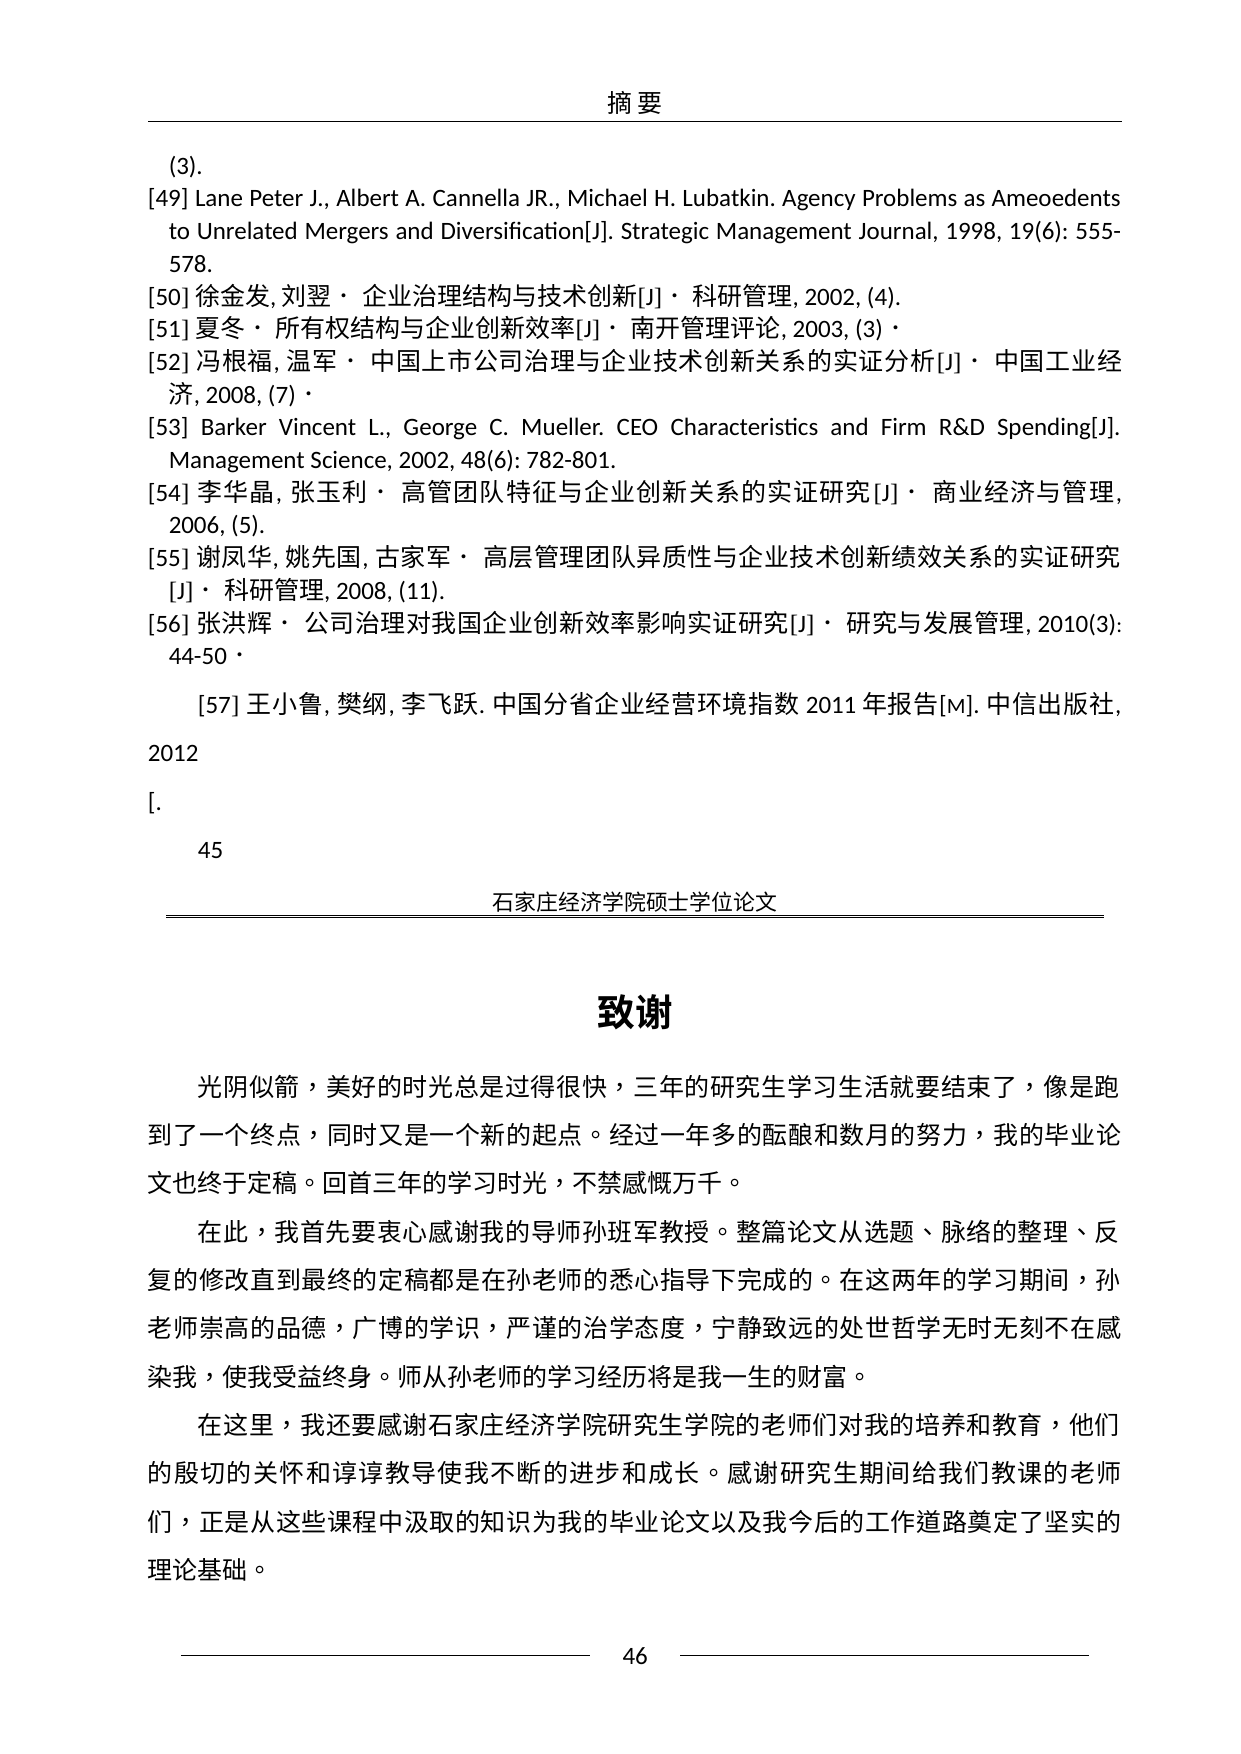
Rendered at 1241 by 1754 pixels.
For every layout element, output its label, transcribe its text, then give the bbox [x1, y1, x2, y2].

text [56] 张洪辉． 公司治理对我国企业创新效率影响实证研究[J]． 研究与发展管理, 2010(3): 44-50． [148, 606, 1122, 671]
text 在这里，我还要感谢石家庄经济学院研究生学院的老师们对我的培养和教育，他们的殷切的关怀和谆谆教导使我不断的进步和成长。感谢研究生期间给我们教课的老师们，正是从这些课程中汲取的知识为我的毕业论文以及我今后的工作道路奠定了坚实的理论基础。 [148, 1392, 1122, 1586]
text [52] 冯根福, 温军． 中国上市公司治理与企业技术创新关系的实证分析[J]． 中国工业经济, 2008, (7)． [148, 344, 1122, 409]
text [. [148, 784, 1122, 816]
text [148, 148, 1122, 180]
text [51] 夏冬． 所有权结构与企业创新效率[J]． 南开管理评论, 2003, (3)． [148, 311, 1122, 344]
text [55] 谢凤华, 姚先国, 古家军． 高层管理团队异质性与企业技术创新绩效关系的实证研究[J]． 科研管理, 2008, (11). [148, 540, 1122, 606]
text [49] Lane Peter J., Albert A. Cannella JR., Michael H. Lubatkin. Agency Problems as Ameoedents to Unrelated Mergers and Diversification[J]. Strategic Management Journal, 1998, 19(6): 555-578. [148, 180, 1122, 278]
text 45 [148, 816, 1122, 865]
text [50] 徐金发, 刘翌． 企业治理结构与技术创新[J]． 科研管理, 2002, (4). [148, 278, 1122, 311]
text 在此，我首先要衷心感谢我的导师孙班军教授。整篇论文从选题、脉络的整理、反复的修改直到最终的定稿都是在孙老师的悉心指导下完成的。在这两年的学习期间，孙老师崇高的品德，广博的学识，严谨的治学态度，宁静致远的处世哲学无时无刻不在感染我，使我受益终身。师从孙老师的学习经历将是我一生的财富。 [148, 1199, 1122, 1392]
text 致谢 [148, 986, 1122, 1038]
text [54] 李华晶, 张玉利． 高管团队特征与企业创新关系的实证研究[J]． 商业经济与管理, 2006, (5). [148, 475, 1122, 540]
text 光阴似箭，美好的时光总是过得很快，三年的研究生学习生活就要结束了，像是跑到了一个终点，同时又是一个新的起点。经过一年多的酝酿和数月的努力，我的毕业论文也终于定稿。回首三年的学习时光，不禁感慨万千。 [148, 1054, 1122, 1199]
text [57] 王小鲁, 樊纲, 李飞跃. 中国分省企业经营环境指数2011年报告[M]. 中信出版社, 2012 [148, 671, 1122, 768]
text 石家庄经济学院硕士学位论文 [484, 867, 786, 916]
text [53] Barker Vincent L., George C. Mueller. CEO Characteristics and Firm R&D Spending[J]. Management Science, 2002, 48(6): 782-801. [148, 409, 1122, 475]
